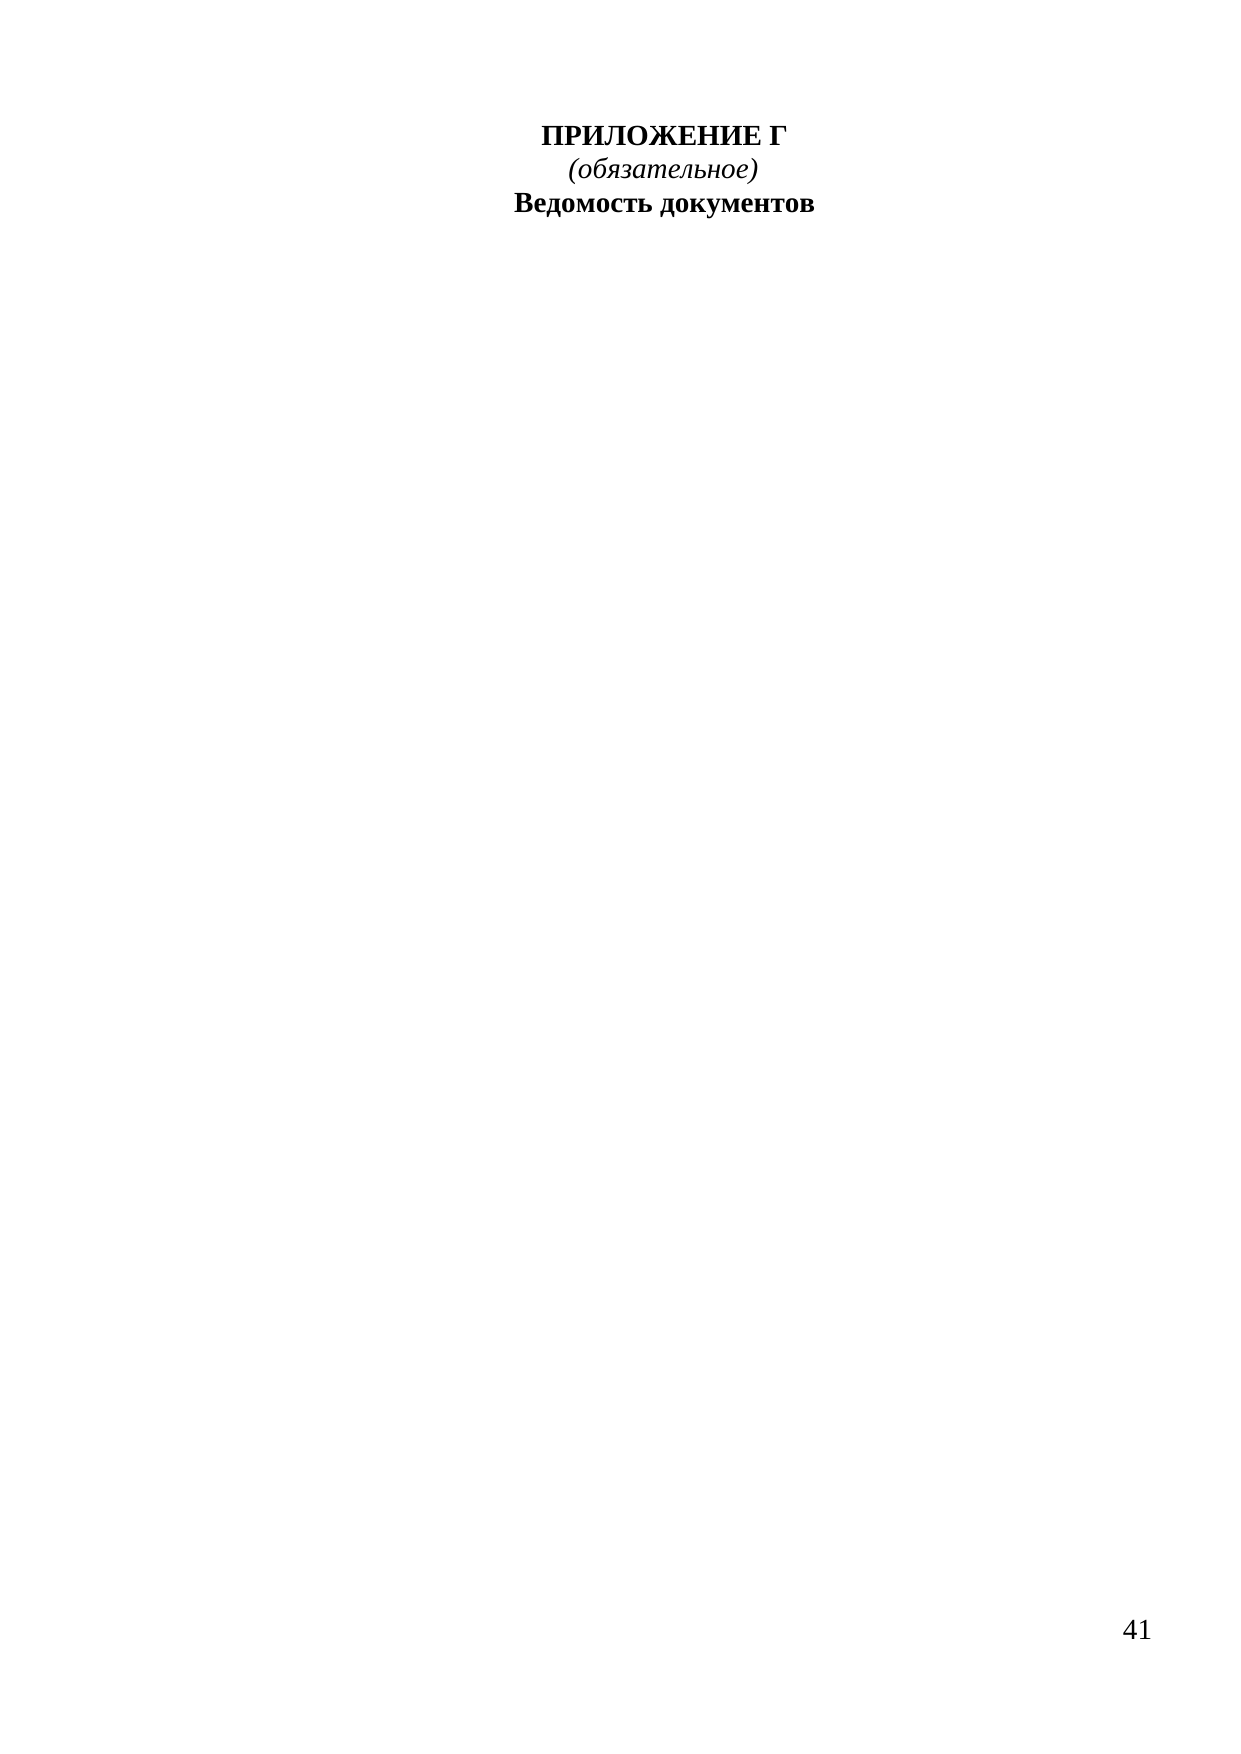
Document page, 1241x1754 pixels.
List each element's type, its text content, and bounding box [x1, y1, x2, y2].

subtitle Приложение Г [177, 118, 1152, 152]
text (обязательное) [177, 152, 1152, 185]
text Ведомость документов [177, 185, 1152, 219]
